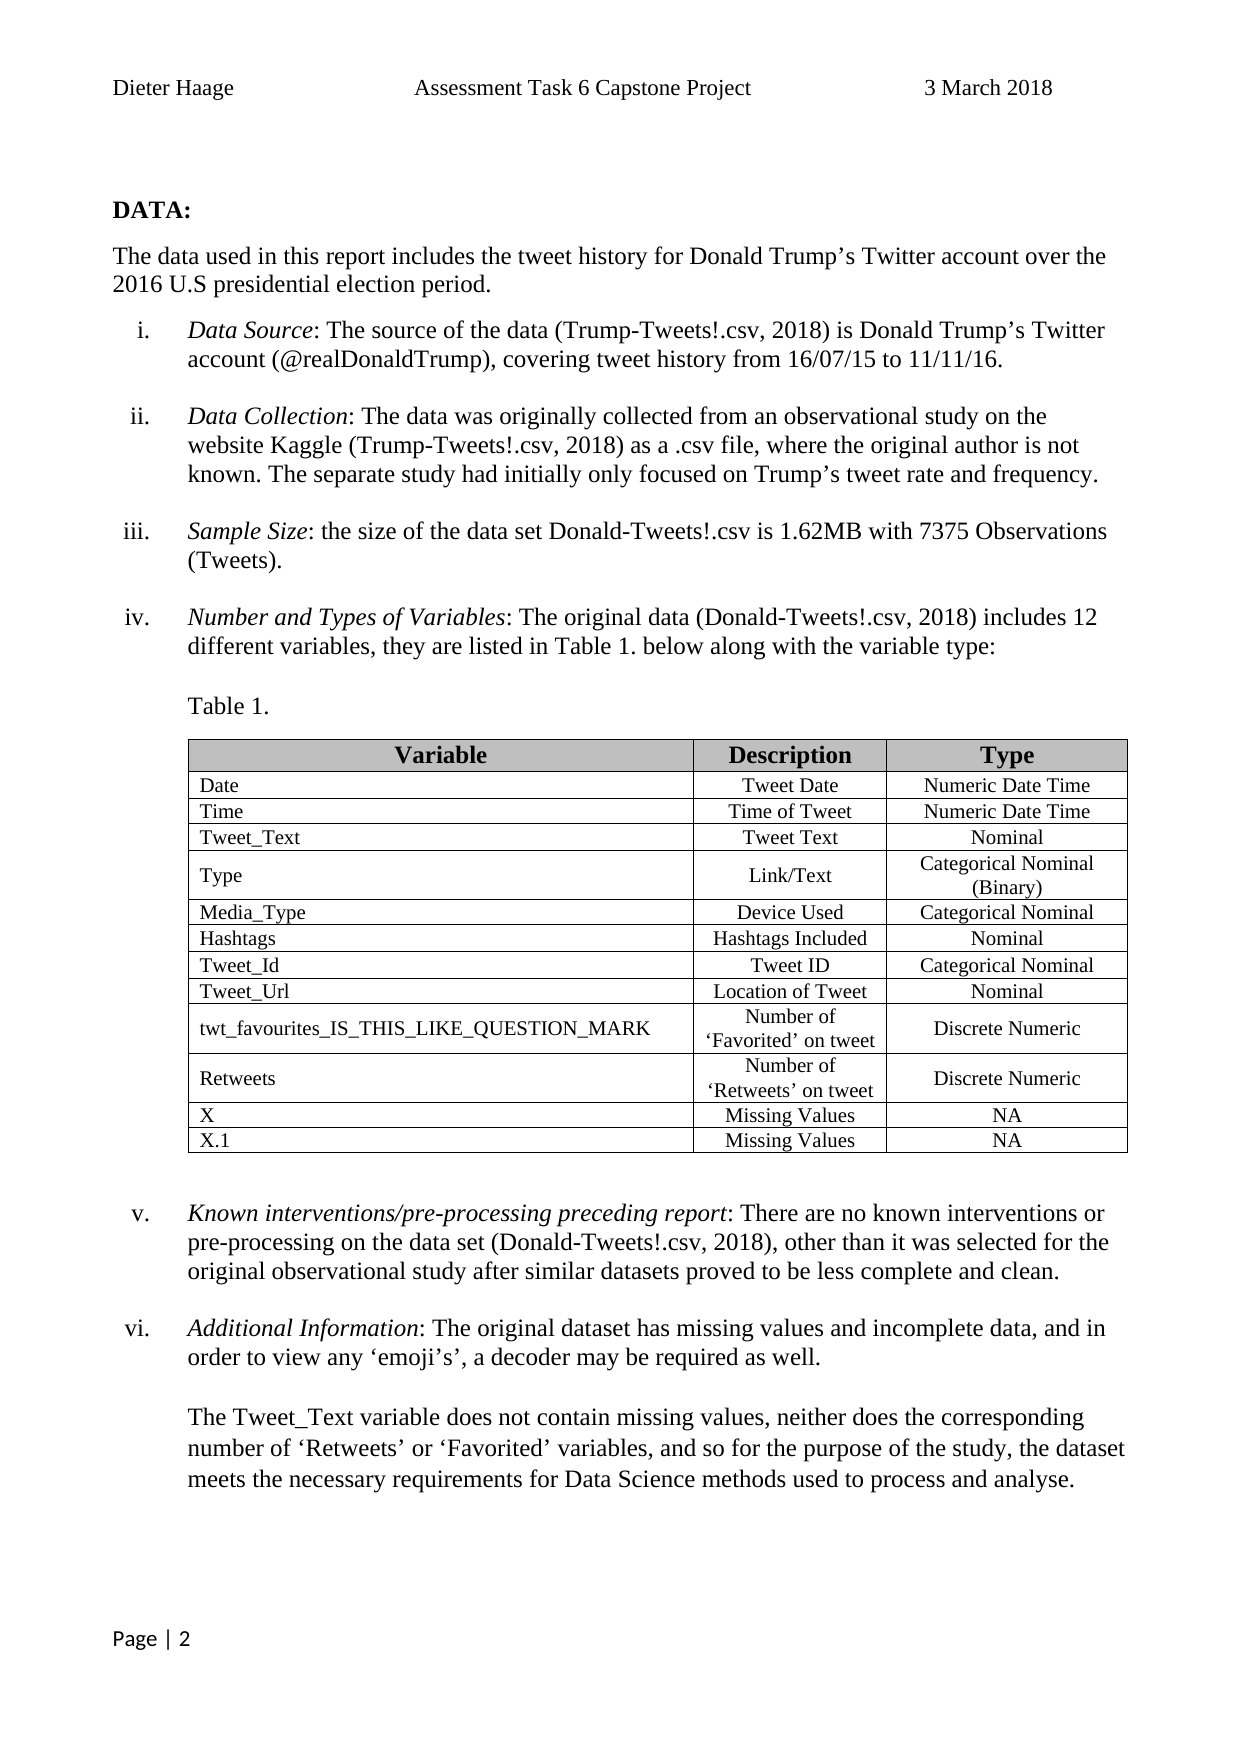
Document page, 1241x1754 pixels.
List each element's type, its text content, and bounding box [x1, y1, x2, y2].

table_cell Number of ‘Retweets’ on tweet [694, 1054, 886, 1102]
list Data Source: The source of the data (Trump-Tweets!.csv, 2018) is Donald Trump’s Twitter account (@realDonaldTrump), covering tweet history from 16/07/15 to 11/11/16. [150, 315, 1128, 372]
text The data used in this report includes the tweet history for Donald Trump’s Twitter account over the 2016 U.S presidential election period. [112, 241, 1128, 298]
table_cell X.1 [189, 1128, 693, 1152]
table_cell NA [887, 1103, 1127, 1127]
table_cell Time of Tweet [694, 799, 886, 823]
table_cell Tweet_Id [189, 952, 693, 978]
table_cell Device Used [694, 900, 886, 924]
table_cell twt_favourites_IS_THIS_LIKE_QUESTION_MARK [189, 1004, 693, 1052]
table_cell Missing Values [694, 1128, 886, 1152]
list Sample Size: the size of the data set Donald-Tweets!.csv is 1.62MB with 7375 Observations (Tweets). [150, 516, 1128, 574]
table_cell Number of ‘Favorited’ on tweet [694, 1004, 886, 1052]
table_cell Categorical Nominal [887, 900, 1127, 924]
table_cell Tweet_Url [189, 979, 693, 1003]
table_cell Categorical Nominal (Binary) [887, 851, 1127, 899]
table_cell Discrete Numeric [887, 1004, 1127, 1052]
table_cell Retweets [189, 1054, 693, 1102]
table_cell Hashtags [189, 925, 693, 951]
table_cell Discrete Numeric [887, 1054, 1127, 1102]
text DATA: [112, 195, 1128, 224]
table_cell X [189, 1103, 693, 1127]
table_header Description [694, 740, 886, 771]
table_cell Tweet_Text [189, 824, 693, 850]
list Data Collection: The data was originally collected from an observational study on the website Kaggle (Trump-Tweets!.csv, 2018) as a .csv file, where the original author is not known. The separate study had initially only focused on Trump’s tweet rate and frequency. [150, 401, 1128, 487]
table_cell Tweet Date [694, 772, 886, 797]
list Known interventions/pre-processing preceding report: There are no known interventions or pre-processing on the data set (Donald-Tweets!.csv, 2018), other than it was selected for the original observational study after similar datasets proved to be less complete and clean. [150, 1198, 1128, 1285]
table_cell Nominal [887, 979, 1127, 1003]
table_cell Link/Text [694, 851, 886, 899]
table_cell Missing Values [694, 1103, 886, 1127]
table_cell Numeric Date Time [887, 799, 1127, 823]
table_header Variable [189, 740, 693, 771]
list Number and Types of Variables: The original data (Donald-Tweets!.csv, 2018) includes 12 different variables, they are listed in Table 1. below along with the variable type: [150, 602, 1128, 660]
table_cell Media_Type [189, 900, 693, 924]
table_cell NA [887, 1128, 1127, 1152]
table_cell Location of Tweet [694, 979, 886, 1003]
table_cell Categorical Nominal [887, 952, 1127, 978]
table_cell Numeric Date Time [887, 772, 1127, 797]
table_cell Hashtags Included [694, 925, 886, 951]
table_header Type [887, 740, 1127, 771]
table_cell Type [189, 851, 693, 899]
list Table 1. [187, 691, 1128, 720]
table_cell Nominal [887, 824, 1127, 850]
table_cell Time [189, 799, 693, 823]
table_cell Tweet Text [694, 824, 886, 850]
table_cell Date [189, 772, 693, 797]
list The Tweet_Text variable does not contain missing values, neither does the corresponding number of ‘Retweets’ or ‘Favorited’ variables, and so for the purpose of the study, the dataset meets the necessary requirements for Data Science methods used to process and analyse. [187, 1402, 1128, 1493]
table_cell Nominal [887, 925, 1127, 951]
list Additional Information: The original dataset has missing values and incomplete data, and in order to view any ‘emoji’s’, a decoder may be required as well. [150, 1313, 1128, 1371]
table_cell Tweet ID [694, 952, 886, 978]
